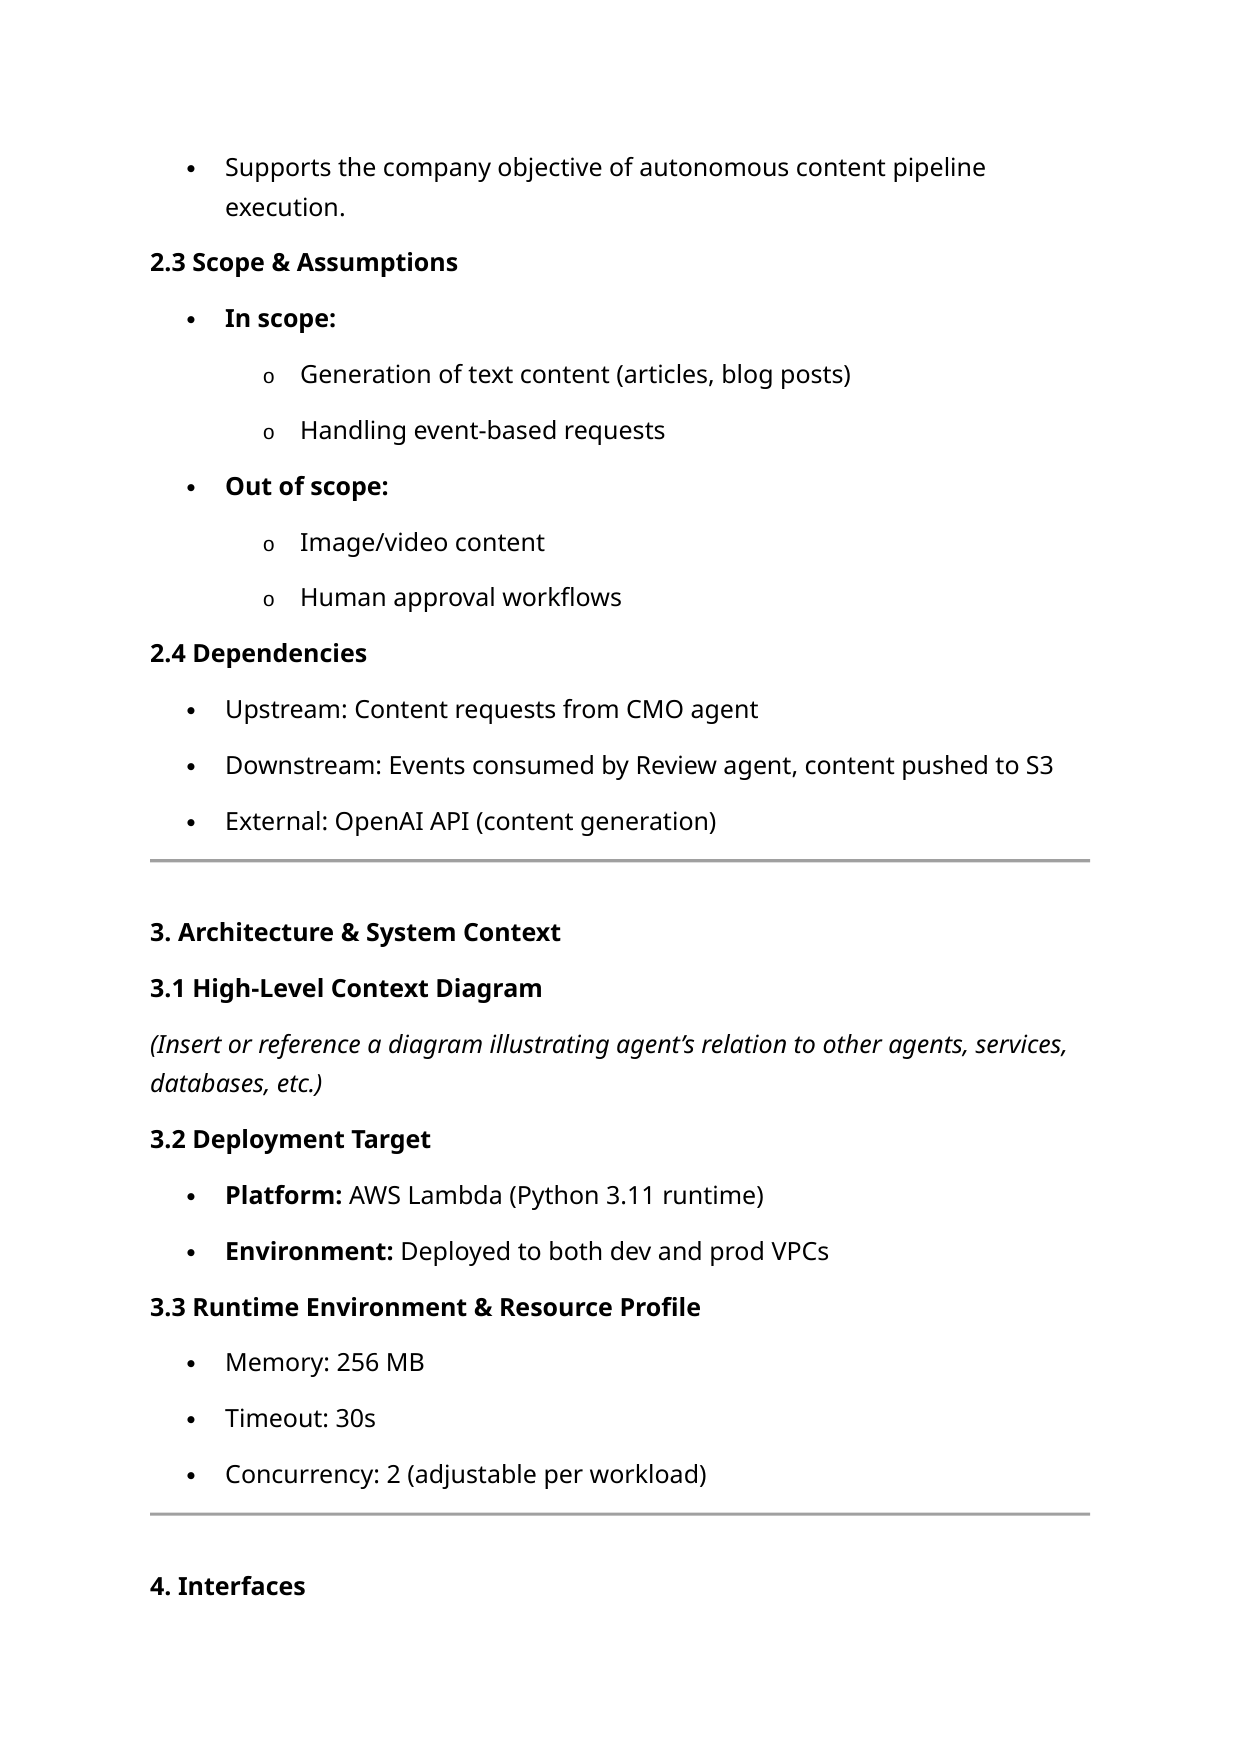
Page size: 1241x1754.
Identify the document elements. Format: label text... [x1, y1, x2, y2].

list Platform: AWS Lambda (Python 3.11 runtime) [187, 1177, 1090, 1212]
text 2.3 Scope & Assumptions [150, 245, 1090, 279]
text 3.2 Deployment Target [150, 1122, 1090, 1156]
list Downstream: Events consumed by Review agent, content pushed to S3 [187, 747, 1090, 782]
list Handling event-based requests [262, 412, 1090, 447]
list Memory: 256 MB [187, 1345, 1090, 1379]
text (Insert or reference a diagram illustrating agent’s relation to other agents, services, databases, etc.) [150, 1027, 1090, 1100]
list Image/video content [262, 524, 1090, 558]
list Timeout: 30s [187, 1401, 1090, 1435]
text 3.1 High-Level Context Diagram [150, 971, 1090, 1005]
list External: OpenAI API (content generation) [187, 803, 1090, 837]
list Environment: Deployed to both dev and prod VPCs [187, 1233, 1090, 1267]
text 2.4 Dependencies [150, 636, 1090, 670]
list Supports the company objective of autonomous content pipeline execution. [187, 150, 1090, 223]
list Out of scope: [187, 468, 1090, 502]
list Generation of text content (articles, blog posts) [262, 357, 1090, 391]
list Concurrency: 2 (adjustable per workload) [187, 1457, 1090, 1491]
text 3.3 Runtime Environment & Resource Profile [150, 1289, 1090, 1323]
list Upstream: Content requests from CMO agent [187, 692, 1090, 726]
text 3. Architecture & System Context [150, 915, 1090, 949]
list In scope: [187, 301, 1090, 335]
list Human approval workflows [262, 580, 1090, 614]
text 4. Interfaces [150, 1568, 1090, 1602]
